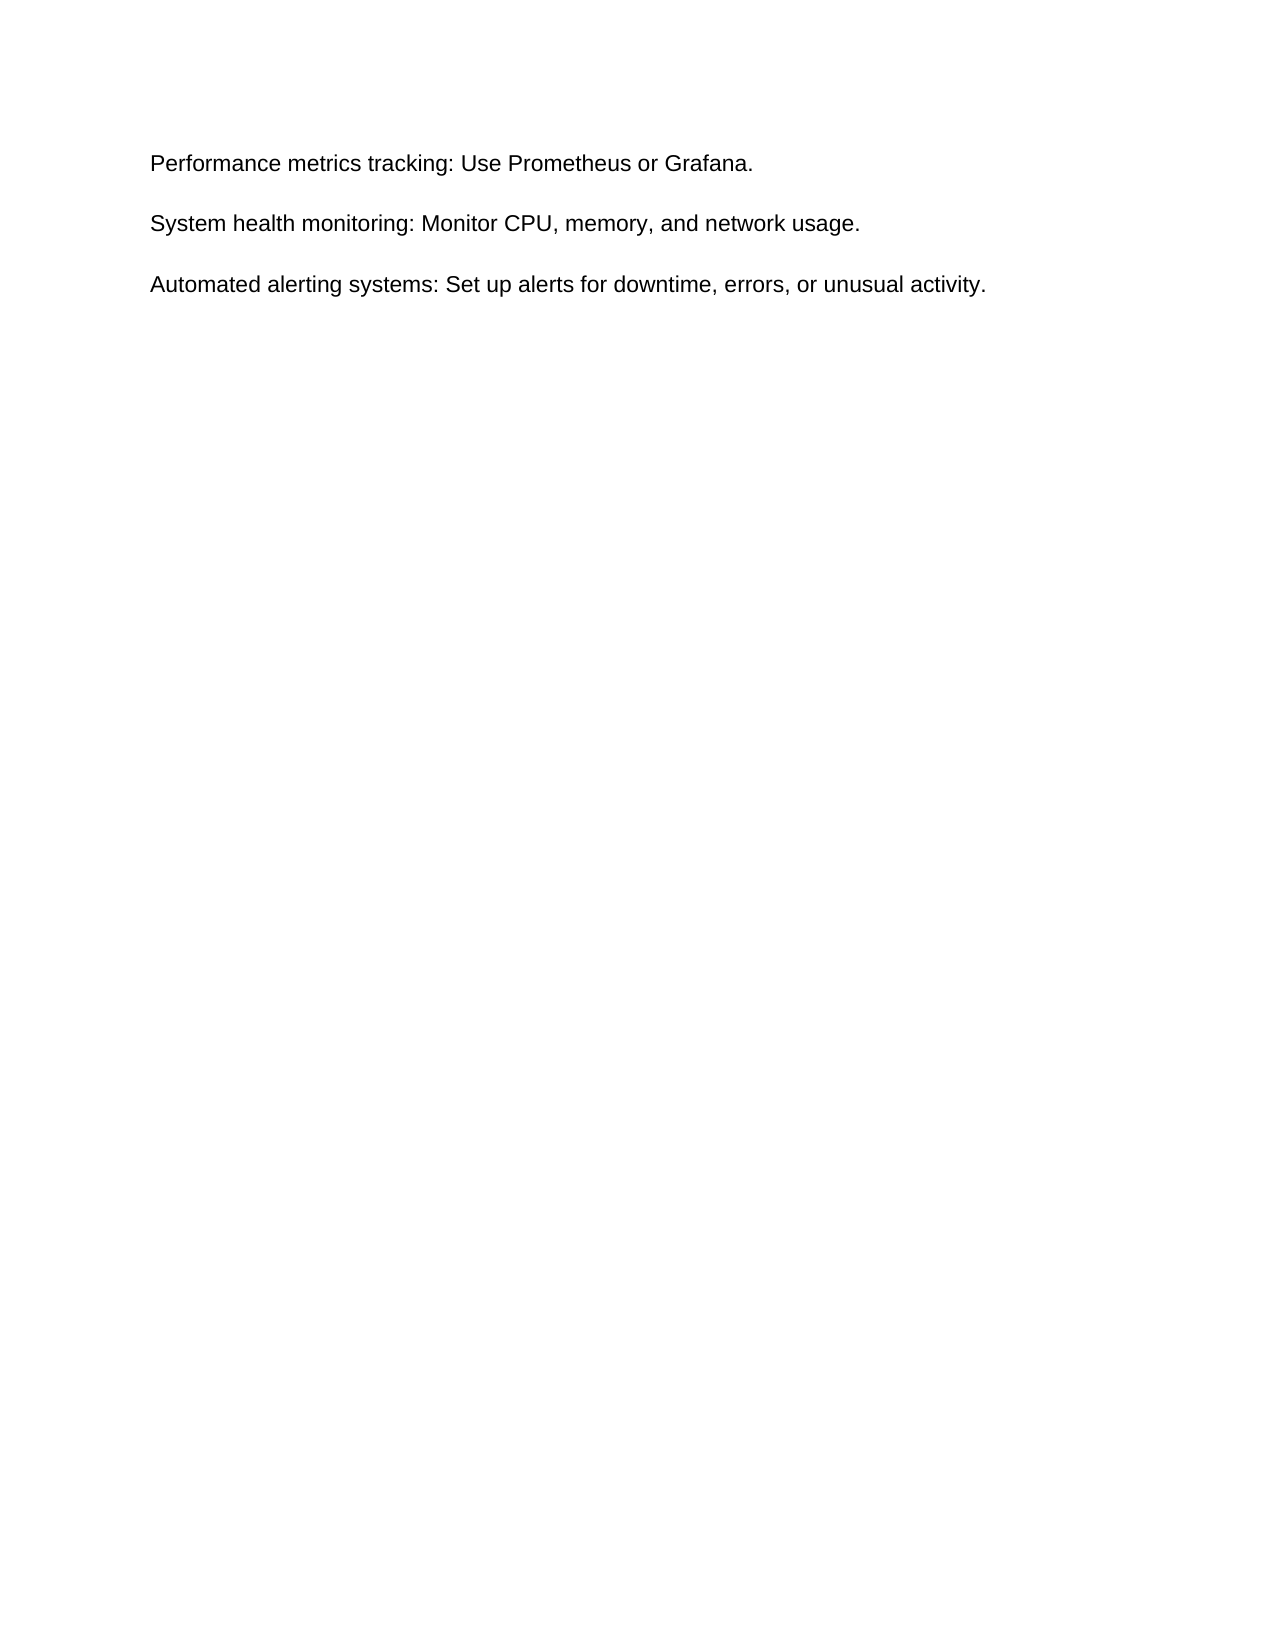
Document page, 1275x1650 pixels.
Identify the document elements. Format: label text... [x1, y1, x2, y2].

text Automated alerting systems: Set up alerts for downtime, errors, or unusual activity. [150, 271, 1125, 297]
text System health monitoring: Monitor CPU, memory, and network usage. [150, 210, 1125, 237]
text Performance metrics tracking: Use Prometheus or Grafana. [150, 150, 1125, 176]
